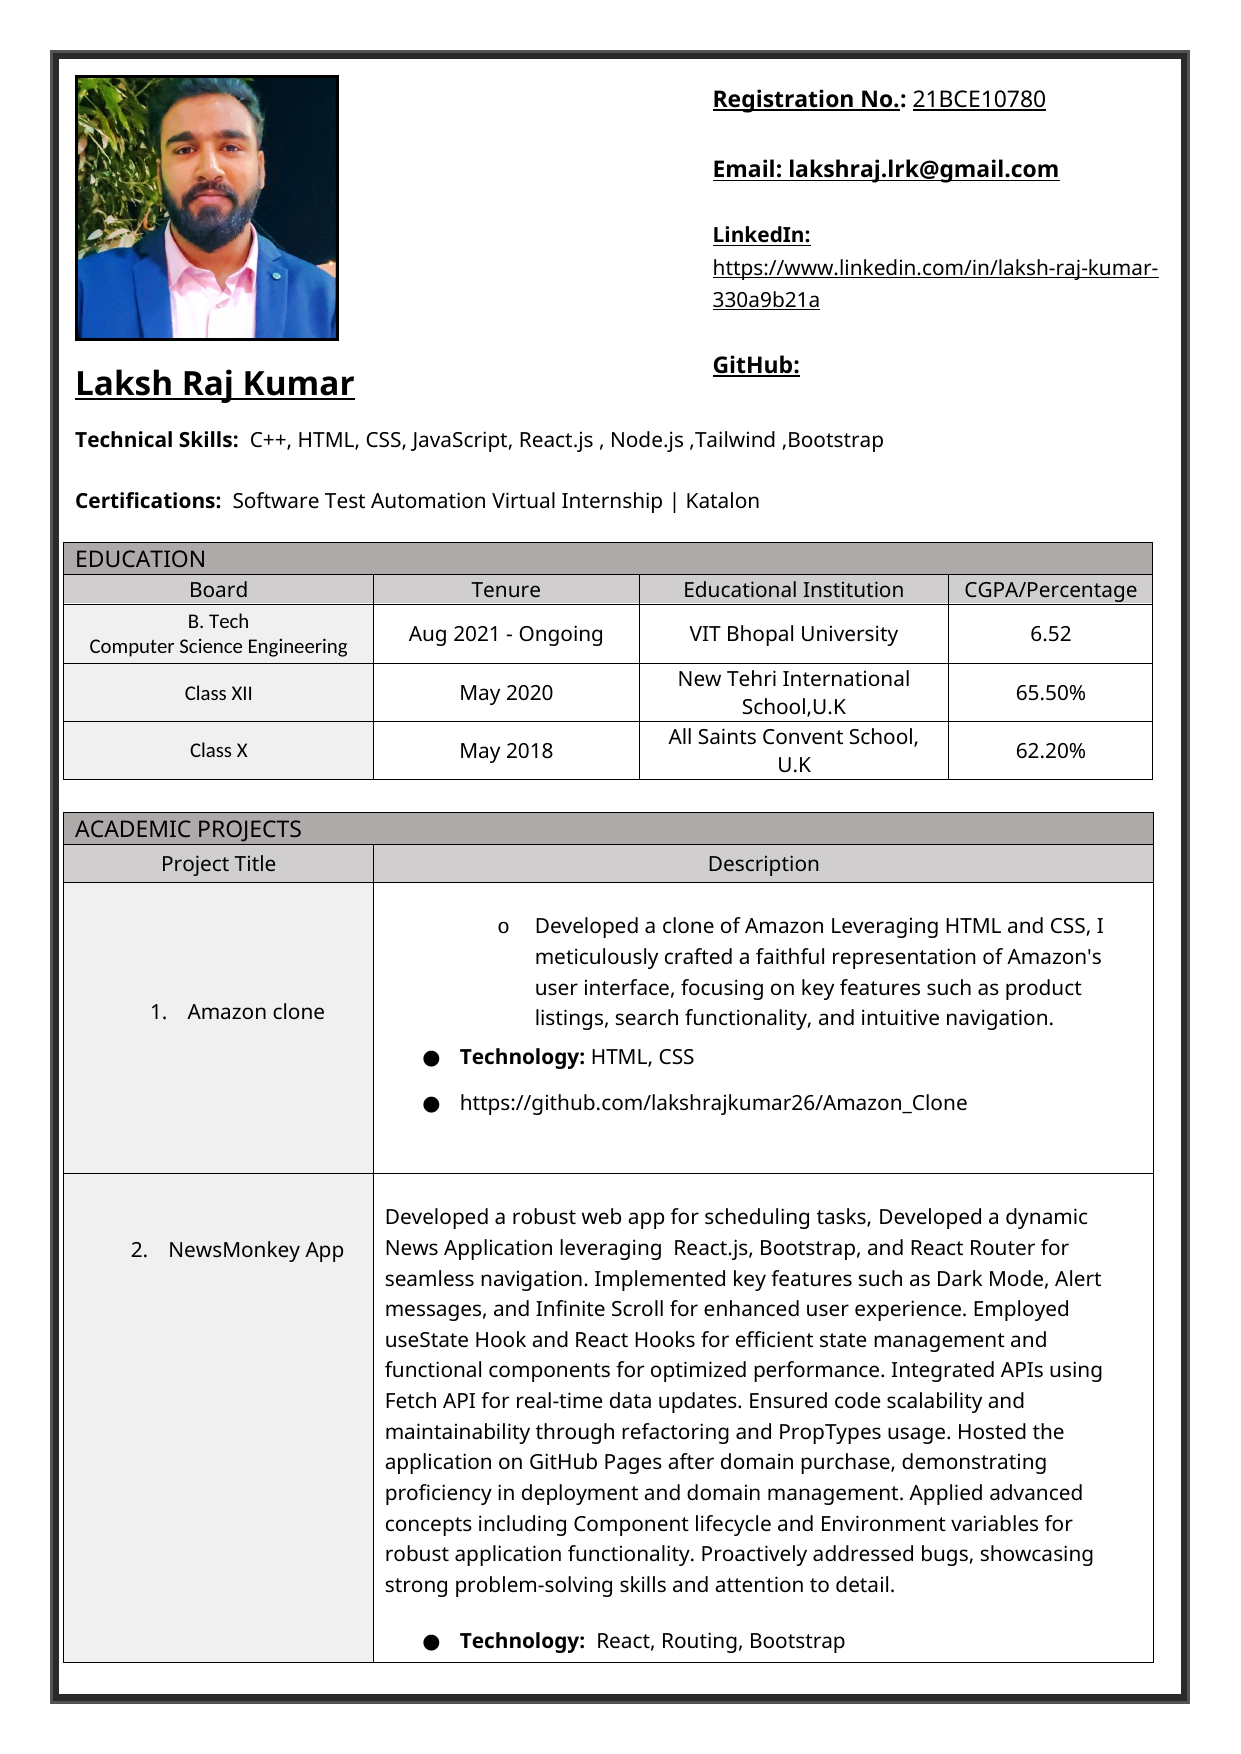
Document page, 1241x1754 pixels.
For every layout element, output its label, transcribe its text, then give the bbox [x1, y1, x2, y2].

text Certifications: Software Test Automation Virtual Internship | Katalon [75, 487, 1165, 515]
table_cell 65.50% [949, 664, 1152, 721]
table_cell 62.20% [949, 722, 1152, 779]
picture [78, 78, 336, 338]
table_cell Project Title [64, 845, 373, 882]
table_header ACADEMIC PROJECTS [64, 813, 1153, 844]
table_cell Developed a clone of Amazon Leveraging HTML and CSS, I meticulously crafted a faithful representation of Amazon's user interface, focusing on key features such as product listings, search functionality, and intuitive navigation. Technology: HTML, CSS https://github.com/lakshrajkumar26/Amazon_Clone [374, 883, 1153, 1173]
table_cell Amazon clone [64, 883, 373, 1173]
table_cell Aug 2021 - Ongoing [374, 605, 639, 663]
table_cell New Tehri International School,U.K [640, 664, 948, 721]
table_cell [374, 1174, 1153, 1662]
table_cell CGPA/Percentage [949, 575, 1152, 603]
table_cell Class XII [64, 664, 373, 721]
table_cell May 2018 [374, 722, 639, 779]
table_cell Board [64, 575, 373, 603]
table_cell Tenure [374, 575, 639, 603]
table_cell VIT Bhopal University [640, 605, 948, 663]
table_header EDUCATION [64, 543, 1152, 574]
table_cell NewsMonkey App [64, 1174, 373, 1662]
text Technical Skills: C++, HTML, CSS, JavaScript, React.js , Node.js ,Tailwind ,Bootstrap [75, 425, 1165, 454]
table_cell All Saints Convent School, U.K [640, 722, 948, 779]
table_cell May 2020 [374, 664, 639, 721]
table_cell Educational Institution [640, 575, 948, 603]
table_cell Class X [64, 722, 373, 779]
table_cell Description [374, 845, 1153, 882]
text Laksh Raj Kumar [75, 360, 1165, 405]
table_cell B. Tech Computer Science Engineering [64, 605, 373, 663]
table_cell 6.52 [949, 605, 1152, 663]
